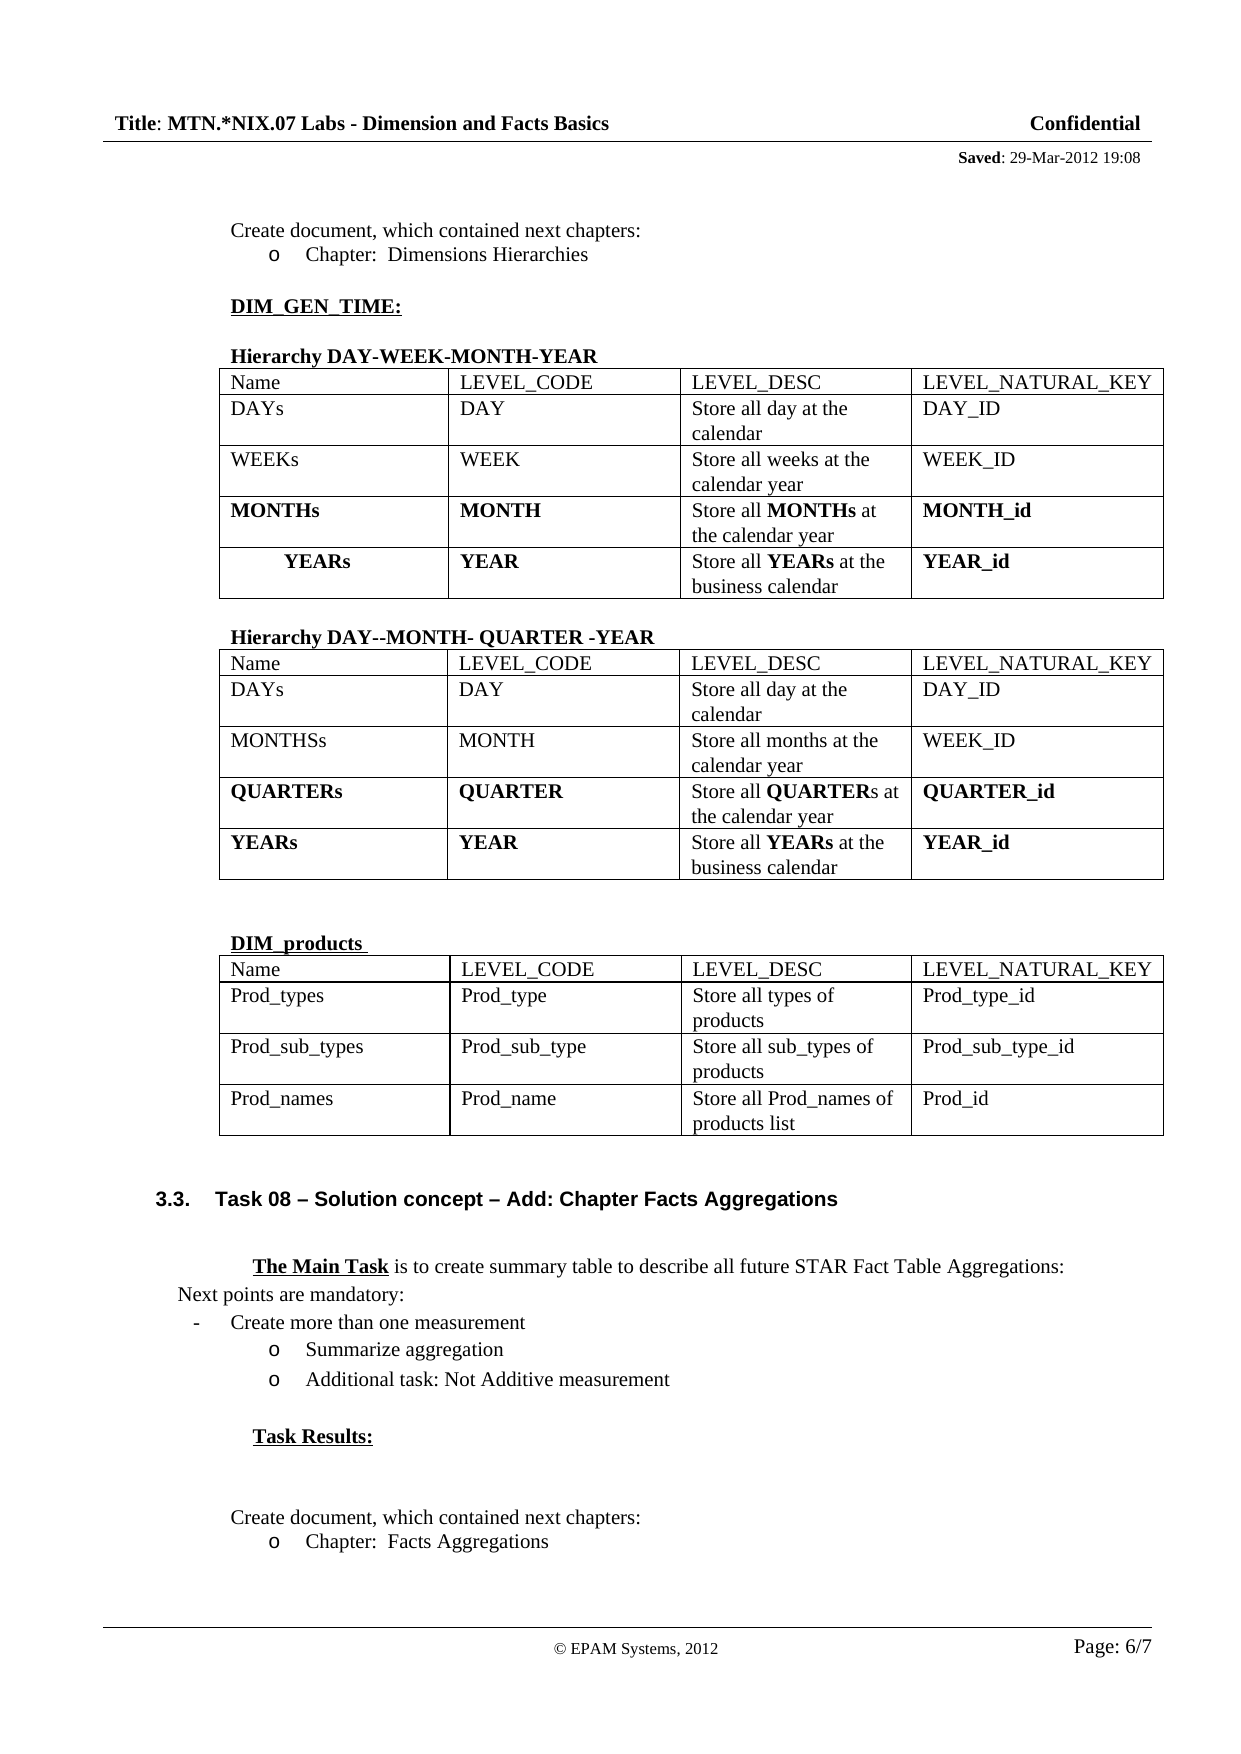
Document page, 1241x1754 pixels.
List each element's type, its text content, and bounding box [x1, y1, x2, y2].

table_header LEVEL_CODE [449, 369, 680, 394]
table_cell QUARTER_id [912, 778, 1163, 828]
table_cell WEEKs [220, 446, 448, 496]
table_cell DAYs [220, 395, 448, 445]
table_cell YEAR_id [912, 829, 1163, 879]
table_cell YEAR [448, 829, 679, 879]
table_cell Store all weeks at the calendar year [681, 446, 911, 496]
table_header Name [220, 369, 448, 394]
table_cell Prod_sub_type_id [912, 1034, 1163, 1083]
list Chapter: Dimensions Hierarchies [268, 242, 1152, 268]
table_cell MONTHs [220, 497, 448, 547]
list Create document, which contained next chapters: [230, 217, 1152, 242]
table_cell Store all YEARs at the business calendar [681, 548, 911, 598]
list Create document, which contained next chapters: [230, 1504, 1152, 1529]
table_cell Store all day at the calendar [681, 395, 911, 445]
table_header LEVEL_DESC [680, 650, 911, 675]
list DIM_GEN_TIME: [230, 293, 1152, 318]
table_cell Store all sub_types of products [682, 1034, 911, 1083]
table_header LEVEL_NATURAL_KEY [912, 369, 1163, 394]
table_cell Prod_id [912, 1085, 1163, 1134]
table_cell Prod_type [451, 983, 681, 1032]
list Summarize aggregation [268, 1337, 1152, 1363]
table_cell DAY [449, 395, 680, 445]
table_header Name [220, 956, 449, 981]
table_cell DAYs [220, 676, 447, 726]
table_cell Prod_sub_types [220, 1034, 449, 1083]
table_cell WEEK [449, 446, 680, 496]
table_cell Prod_names [220, 1085, 449, 1134]
table_cell WEEK_ID [912, 446, 1163, 496]
table_header LEVEL_NATURAL_KEY [912, 956, 1163, 981]
table_header Name [220, 650, 447, 675]
table_cell YEAR [449, 548, 680, 598]
table_cell Prod_name [451, 1085, 681, 1134]
table_cell Store all QUARTERs at the calendar year [680, 778, 911, 828]
table_cell MONTH_id [912, 497, 1163, 547]
list Additional task: Not Additive measurement [268, 1367, 1152, 1392]
list Hierarchy DAY--MONTH- QUARTER -YEAR [230, 624, 1152, 649]
table_cell MONTH [448, 727, 679, 777]
table_cell YEARs [220, 829, 447, 879]
table_header LEVEL_DESC [682, 956, 911, 981]
table_cell Prod_types [220, 983, 449, 1032]
table_cell YEAR_id [912, 548, 1163, 598]
table_header LEVEL_CODE [448, 650, 679, 675]
table_cell QUARTER [448, 778, 679, 828]
table_cell Prod_type_id [912, 983, 1163, 1032]
table_cell DAY [448, 676, 679, 726]
text Task Results: [177, 1424, 1152, 1448]
table_cell QUARTERs [220, 778, 447, 828]
table_cell Store all types of products [682, 983, 911, 1032]
list Chapter: Facts Aggregations [268, 1529, 1152, 1555]
table_cell MONTH [449, 497, 680, 547]
text Next points are mandatory: [177, 1282, 1152, 1306]
list Create more than one measurement [193, 1309, 1152, 1334]
subtitle Task 08 – Solution concept – Add: Chapter Facts Aggregations [155, 1186, 1152, 1211]
table_cell Store all MONTHs at the calendar year [681, 497, 911, 547]
table_cell DAY_ID [912, 676, 1163, 726]
table_cell WEEK_ID [912, 727, 1163, 777]
list DIM_products [230, 930, 1152, 955]
table_cell Store all YEARs at the business calendar [680, 829, 911, 879]
text The Main Task is to create summary table to describe all future STAR Fact Table Aggregations: [177, 1254, 1152, 1278]
table_cell MONTHSs [220, 727, 447, 777]
table_header LEVEL_DESC [681, 369, 911, 394]
table_cell DAY_ID [912, 395, 1163, 445]
table_header LEVEL_NATURAL_KEY [912, 650, 1163, 675]
table_cell Store all months at the calendar year [680, 727, 911, 777]
table_header LEVEL_CODE [451, 956, 681, 981]
table_cell Prod_sub_type [451, 1034, 681, 1083]
table_cell Store all day at the calendar [680, 676, 911, 726]
list Hierarchy DAY-WEEK-MONTH-YEAR [230, 343, 1152, 368]
table_cell YEARs [220, 548, 448, 598]
table_cell Store all Prod_names of products list [682, 1085, 911, 1134]
